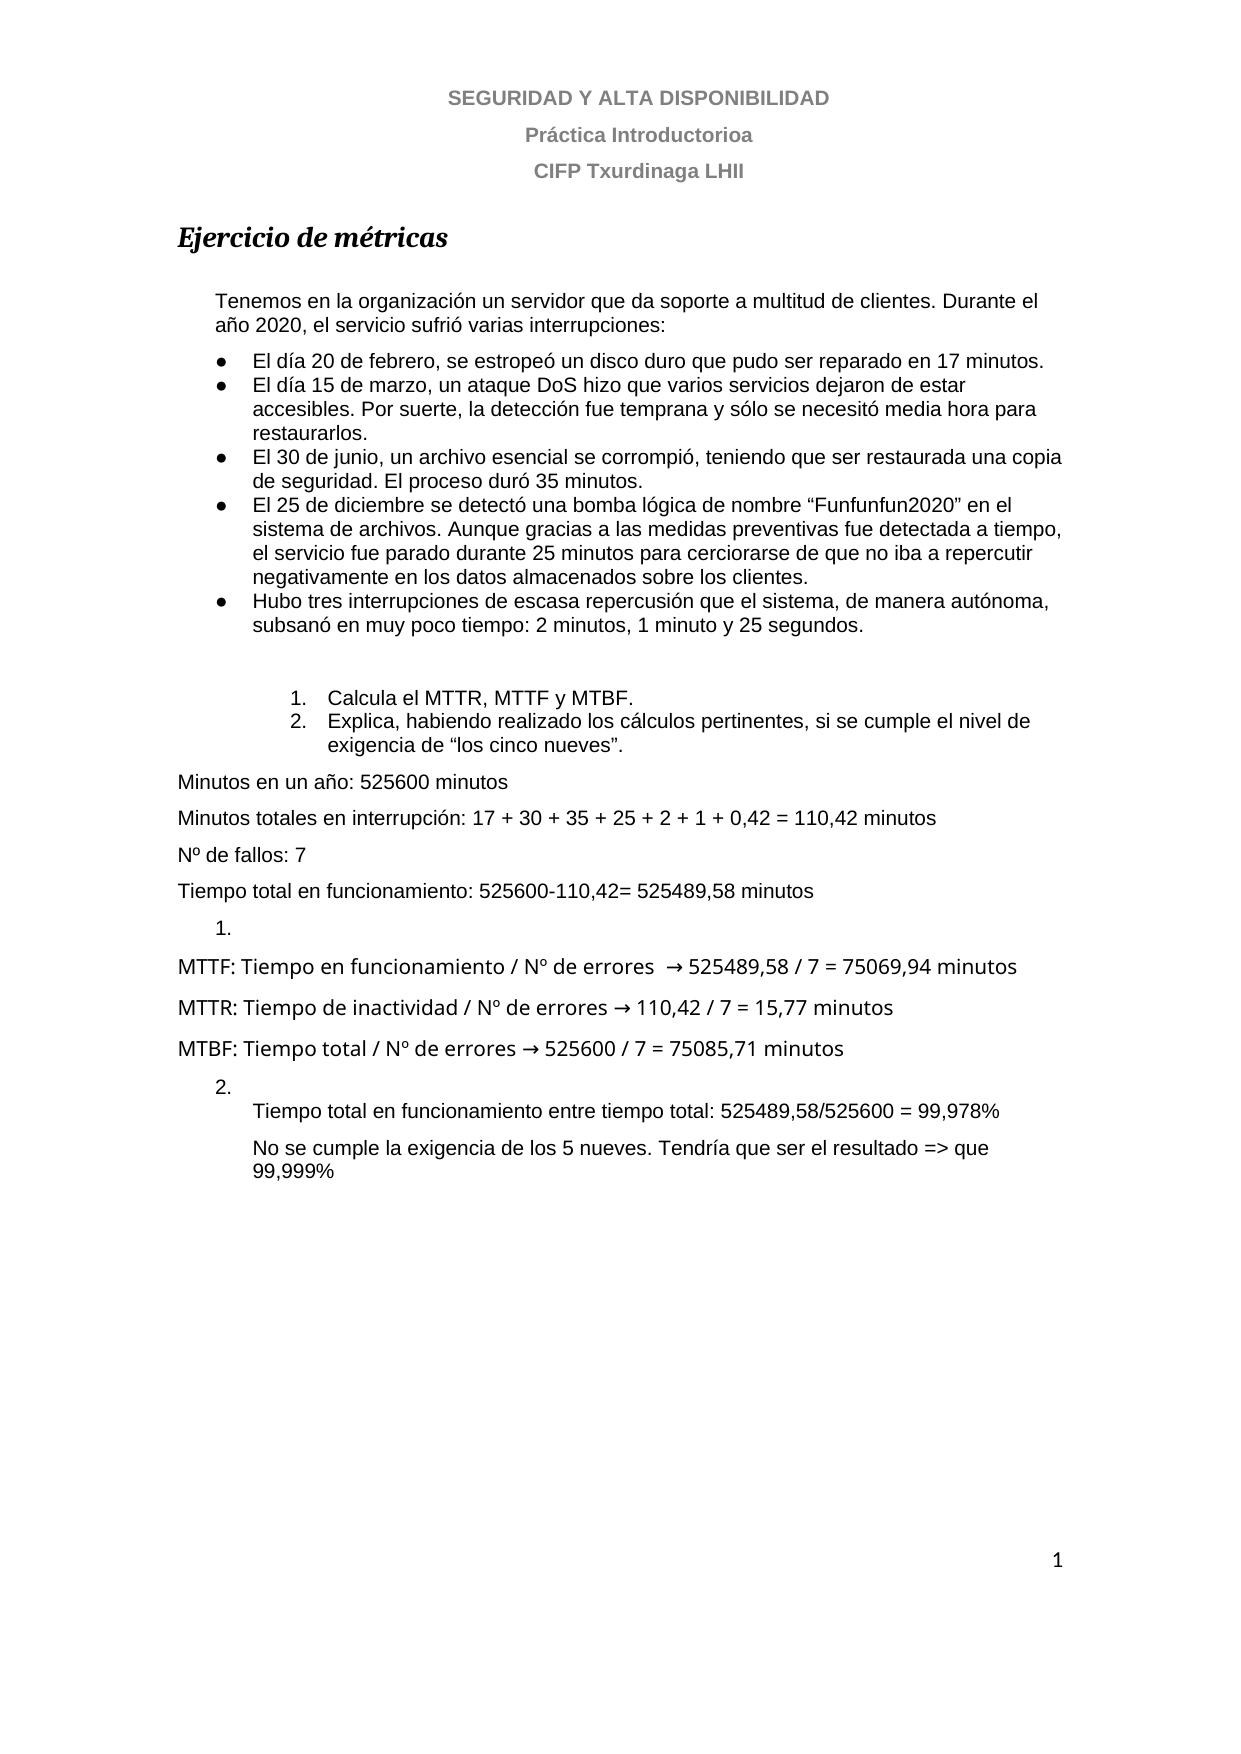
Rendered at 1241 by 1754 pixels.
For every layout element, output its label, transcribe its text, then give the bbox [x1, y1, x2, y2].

list Hubo tres interrupciones de escasa repercusión que el sistema, de manera autónoma, subsanó en muy poco tiempo: 2 minutos, 1 minuto y 25 segundos. [215, 588, 1063, 636]
text No se cumple la exigencia de los 5 nueves. Tendría que ser el resultado => que 99,999% [252, 1135, 1063, 1183]
text Tenemos en la organización un servidor que da soporte a multitud de clientes. Durante el año 2020, el servicio sufrió varias interrupciones: [215, 288, 1063, 336]
list El día 15 de marzo, un ataque DoS hizo que varios servicios dejaron de estar accesibles. Por suerte, la detección fue temprana y sólo se necesitó media hora para restaurarlos. [215, 373, 1063, 445]
list Tiempo total en funcionamiento entre tiempo total: 525489,58/525600 = 99,978% [215, 1075, 1063, 1123]
text Nº de fallos: 7 [177, 843, 1063, 867]
subtitle Ejercicio de métricas [177, 222, 1063, 255]
text Tiempo total en funcionamiento: 525600-110,42= 525489,58 minutos [177, 879, 1063, 903]
list Calcula el MTTR, MTTF y MTBF. [290, 685, 1063, 709]
list El 25 de diciembre se detectó una bomba lógica de nombre “Funfunfun2020” en el sistema de archivos. Aunque gracias a las medidas preventivas fue detectada a tiempo, el servicio fue parado durante 25 minutos para cerciorarse de que no iba a repercutir negativamente en los datos almacenados sobre los clientes. [215, 493, 1063, 588]
text Minutos totales en interrupción: 17 + 30 + 35 + 25 + 2 + 1 + 0,42 = 110,42 minutos [177, 806, 1063, 830]
list El 30 de junio, un archivo esencial se corrompió, teniendo que ser restaurada una copia de seguridad. El proceso duró 35 minutos. [215, 445, 1063, 493]
list Explica, habiendo realizado los cálculos pertinentes, si se cumple el nivel de exigencia de “los cinco nueves”. [290, 709, 1063, 757]
text Minutos en un año: 525600 minutos [177, 770, 1063, 794]
list El día 20 de febrero, se estropeó un disco duro que pudo ser reparado en 17 minutos. [215, 349, 1063, 373]
